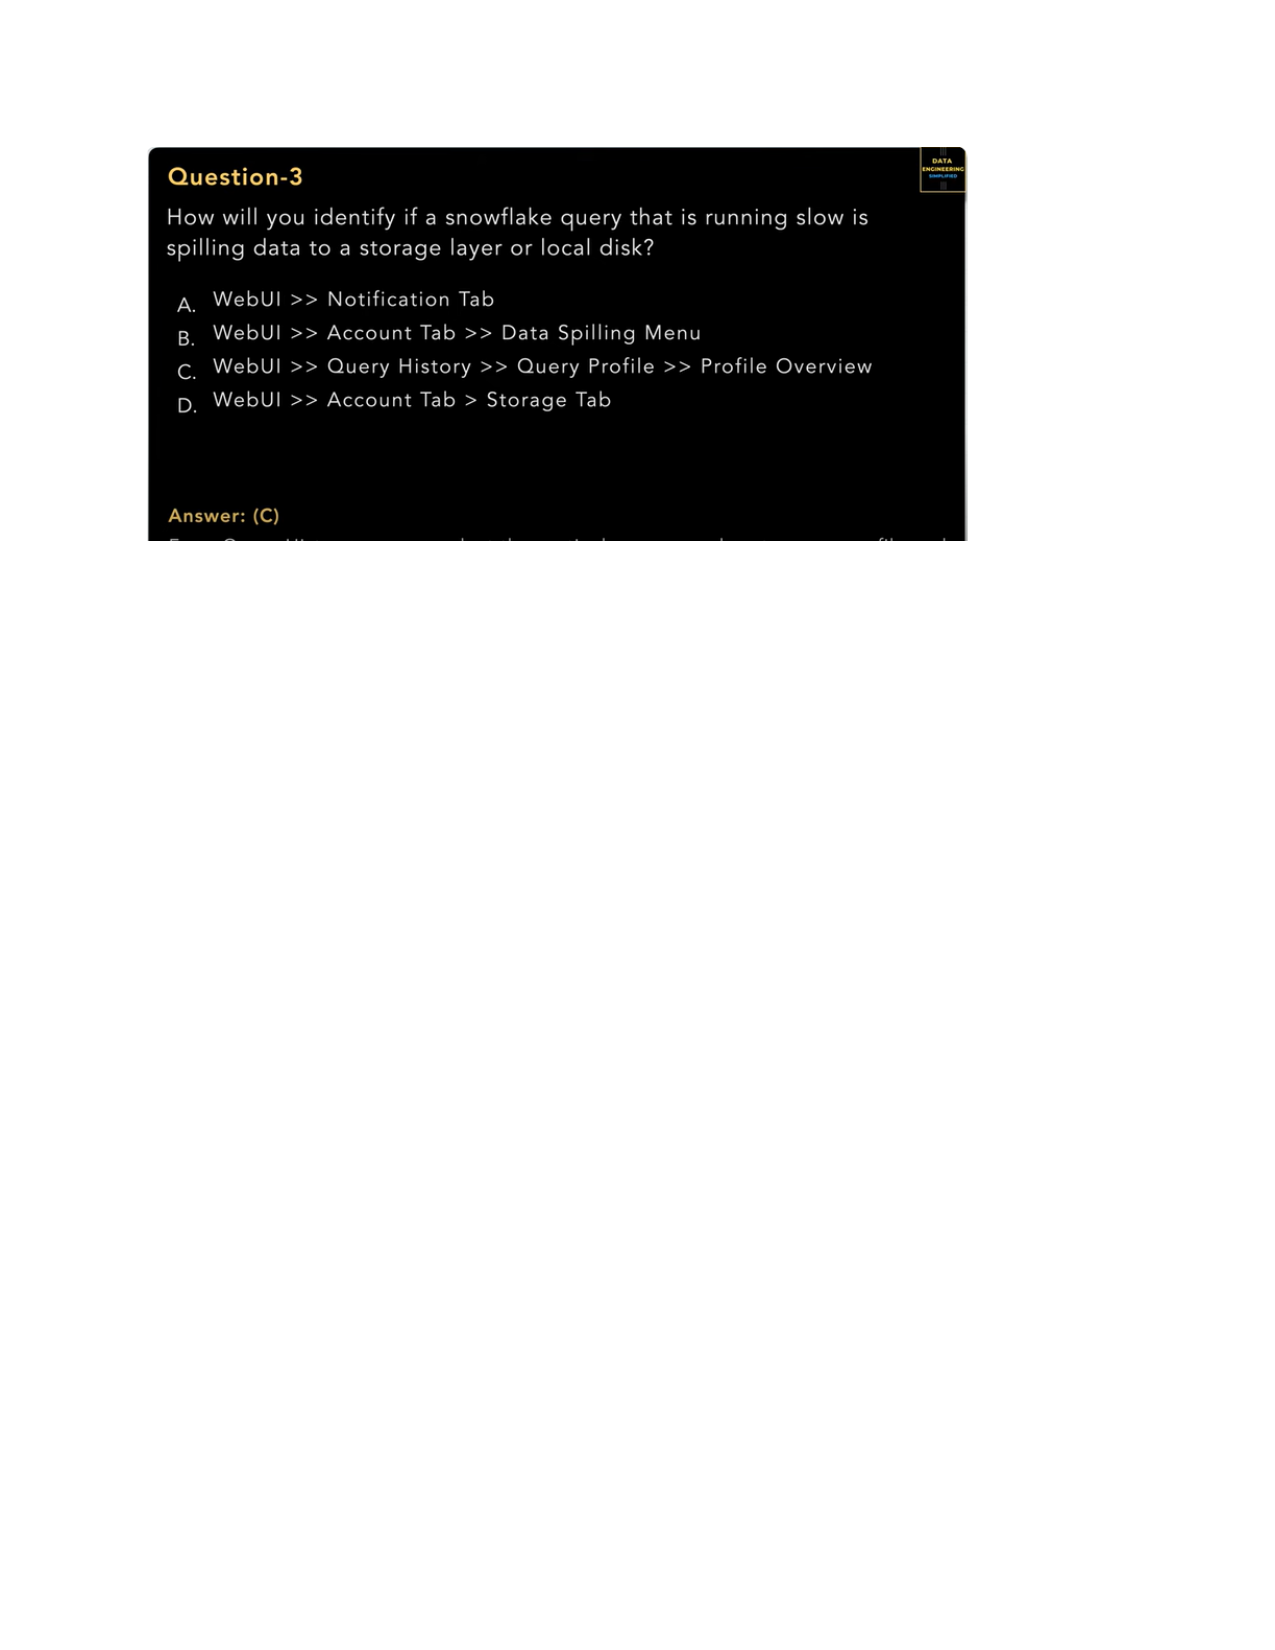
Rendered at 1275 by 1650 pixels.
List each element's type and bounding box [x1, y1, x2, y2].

picture [147, 147, 978, 541]
